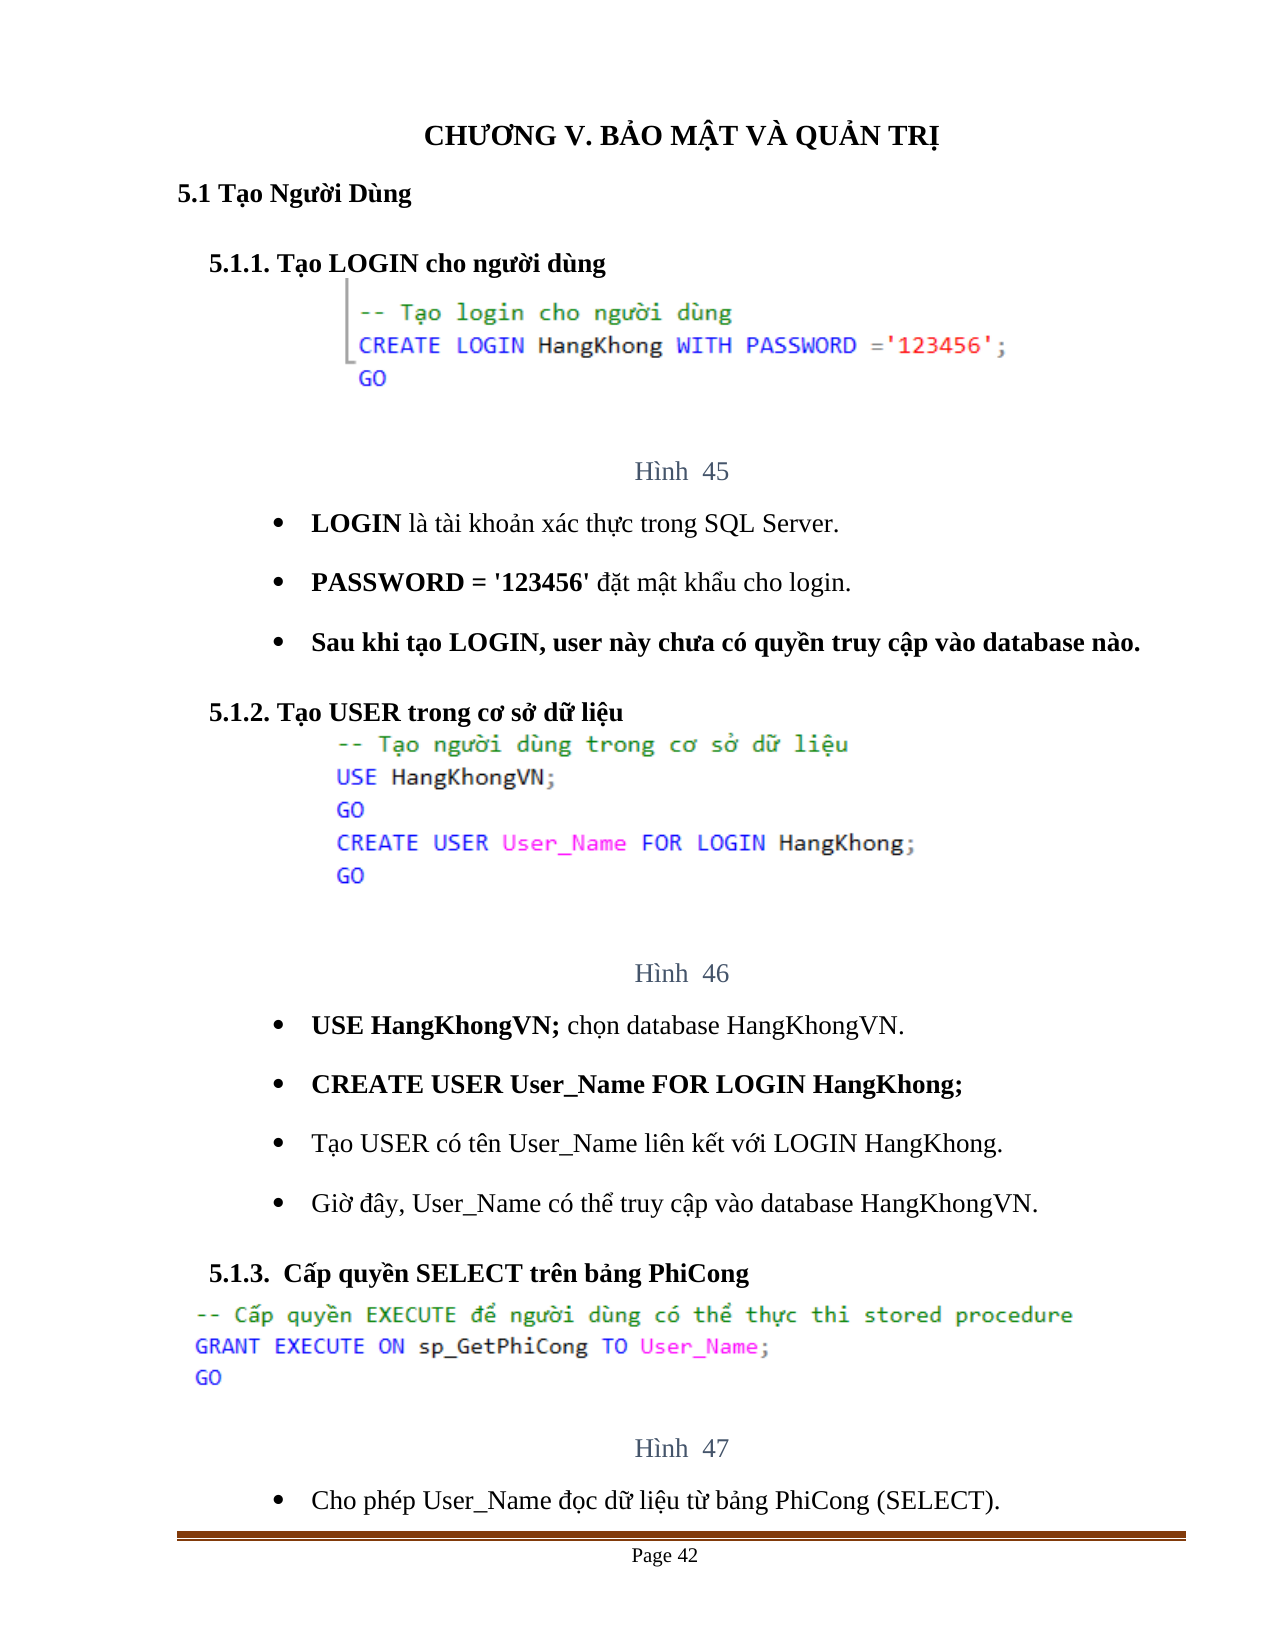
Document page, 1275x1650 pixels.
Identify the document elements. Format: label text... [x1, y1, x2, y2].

list CREATE USER User_Name FOR LOGIN HangKhong; [274, 1068, 1186, 1099]
text Hình 45 [177, 455, 1186, 486]
text Hình 46 [177, 957, 1186, 988]
list Cho phép User_Name đọc dữ liệu từ bảng PhiCong (SELECT). [274, 1484, 1186, 1515]
subtitle 5.1.1. Tạo LOGIN cho người dùng [209, 247, 1186, 279]
subtitle 5.1 Tạo Người Dùng [177, 177, 1186, 209]
list Giờ đây, User_Name có thể truy cập vào database HangKhongVN. [274, 1187, 1186, 1218]
subtitle 5.1.2. Tạo USER trong cơ sở dữ liệu [209, 696, 1186, 727]
picture [177, 1288, 1187, 1406]
picture [311, 727, 1112, 929]
list PASSWORD = '123456' đặt mật khẩu cho login. [274, 566, 1186, 598]
subtitle 5.1.3. Cấp quyền SELECT trên bảng PhiCong [209, 1257, 1186, 1288]
text Hình 47 [177, 1432, 1186, 1463]
list LOGIN là tài khoản xác thực trong SQL Server. [274, 507, 1186, 538]
list Tạo USER có tên User_Name liên kết với LOGIN HangKhong. [274, 1127, 1186, 1159]
subtitle CHƯƠNG V. BẢO MẬT VÀ QUẢN TRỊ [177, 118, 1186, 152]
picture [344, 278, 1079, 427]
list Sau khi tạo LOGIN, user này chưa có quyền truy cập vào database nào. [274, 626, 1186, 657]
list USE HangKhongVN; chọn database HangKhongVN. [274, 1009, 1186, 1040]
